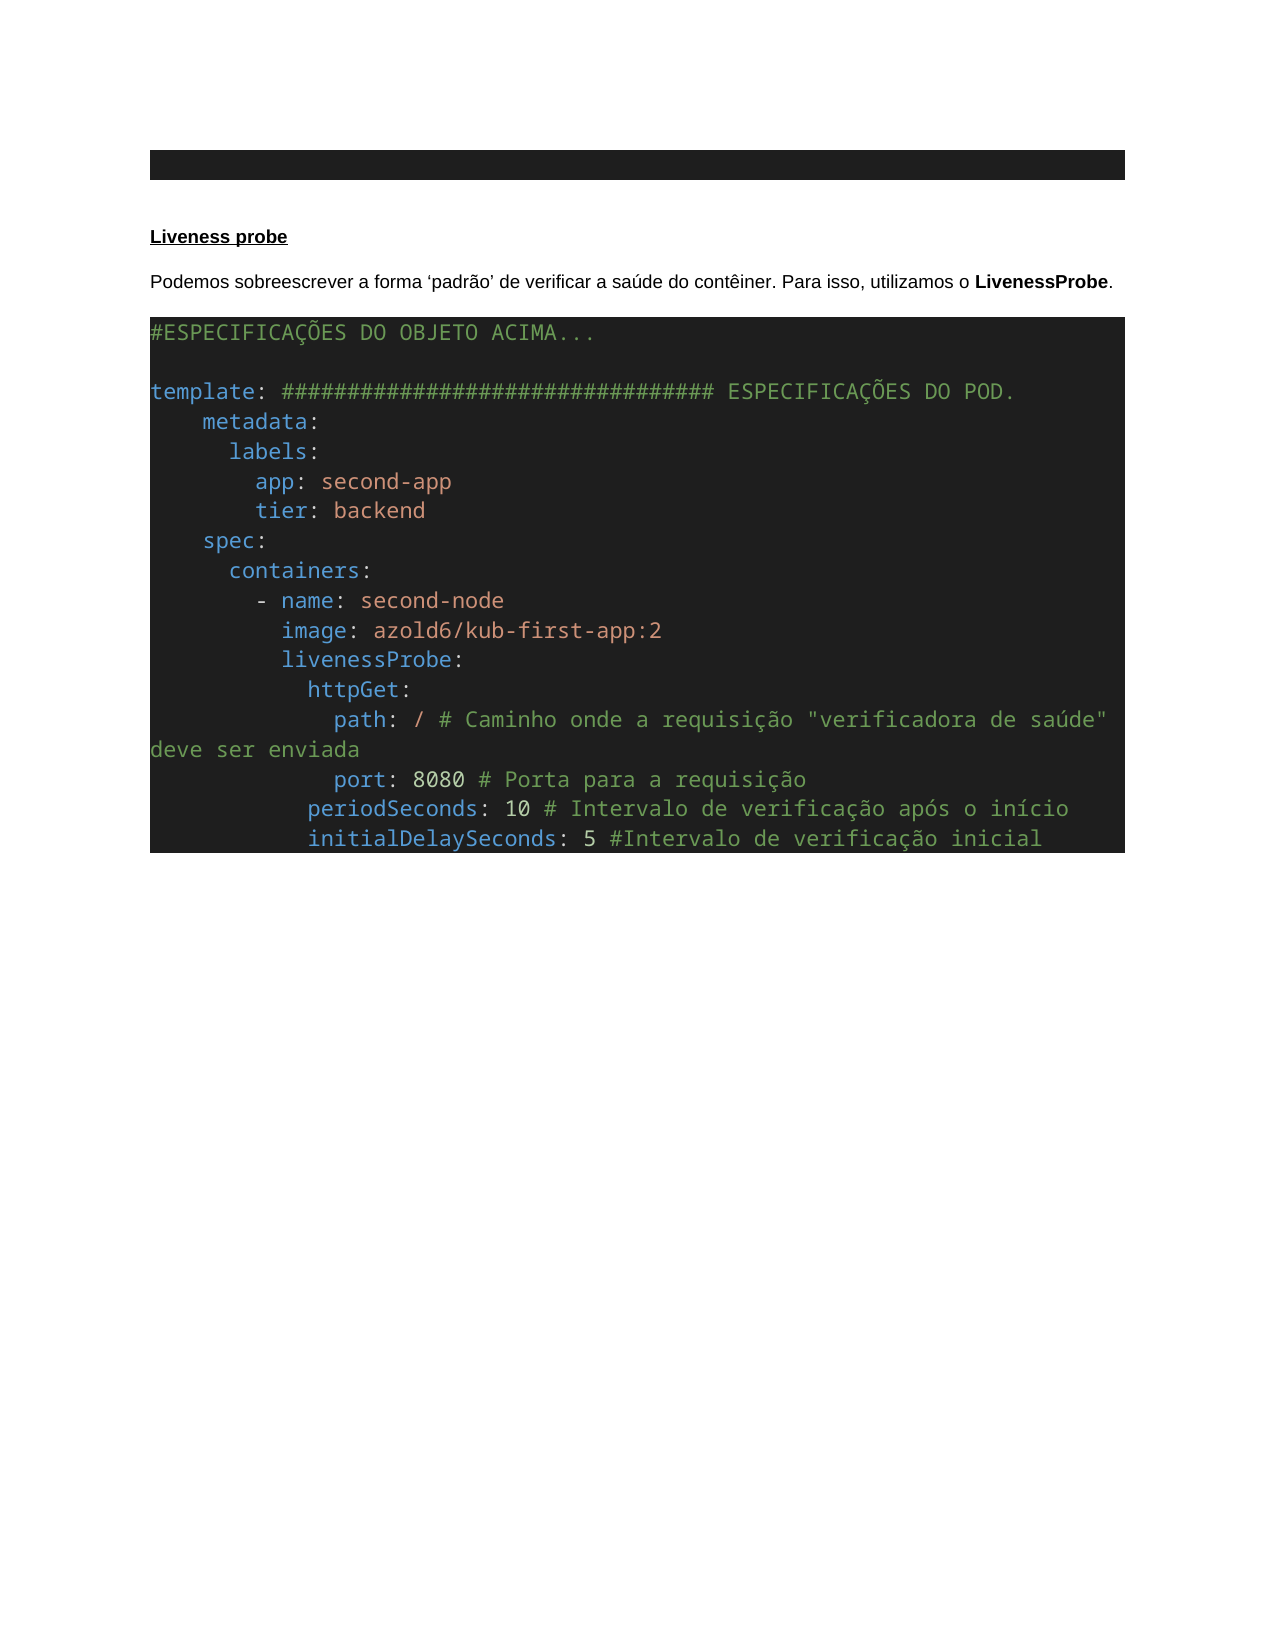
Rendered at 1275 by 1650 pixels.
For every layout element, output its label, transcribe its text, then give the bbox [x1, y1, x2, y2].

text #ESPECIFICAÇÕES DO OBJETO ACIMA... [150, 317, 1125, 346]
text periodSeconds: 10 # Intervalo de verificação após o início [150, 793, 1125, 823]
text spec: [150, 525, 1125, 555]
text Liveness probe [150, 225, 1125, 247]
text port: 8080 # Porta para a requisição [150, 763, 1125, 793]
text metadata: [150, 406, 1125, 436]
text livenessProbe: [150, 644, 1125, 674]
text Podemos sobreescrever a forma ‘padrão’ de verificar a saúde do contêiner. Para isso, utilizamos o LivenessProbe. [150, 271, 1125, 293]
text labels: [150, 436, 1125, 466]
text containers: [150, 555, 1125, 585]
text app: second-app [150, 466, 1125, 495]
text httpGet: [150, 674, 1125, 704]
text template: ################################# ESPECIFICAÇÕES DO POD. [150, 376, 1125, 406]
text image: azold6/kub-first-app:2 [150, 614, 1125, 644]
text initialDelaySeconds: 5 #Intervalo de verificação inicial [150, 823, 1125, 853]
text tier: backend [150, 495, 1125, 525]
text - name: second-node [150, 585, 1125, 614]
text path: / # Caminho onde a requisição "verificadora de saúde" deve ser enviada [150, 704, 1125, 763]
